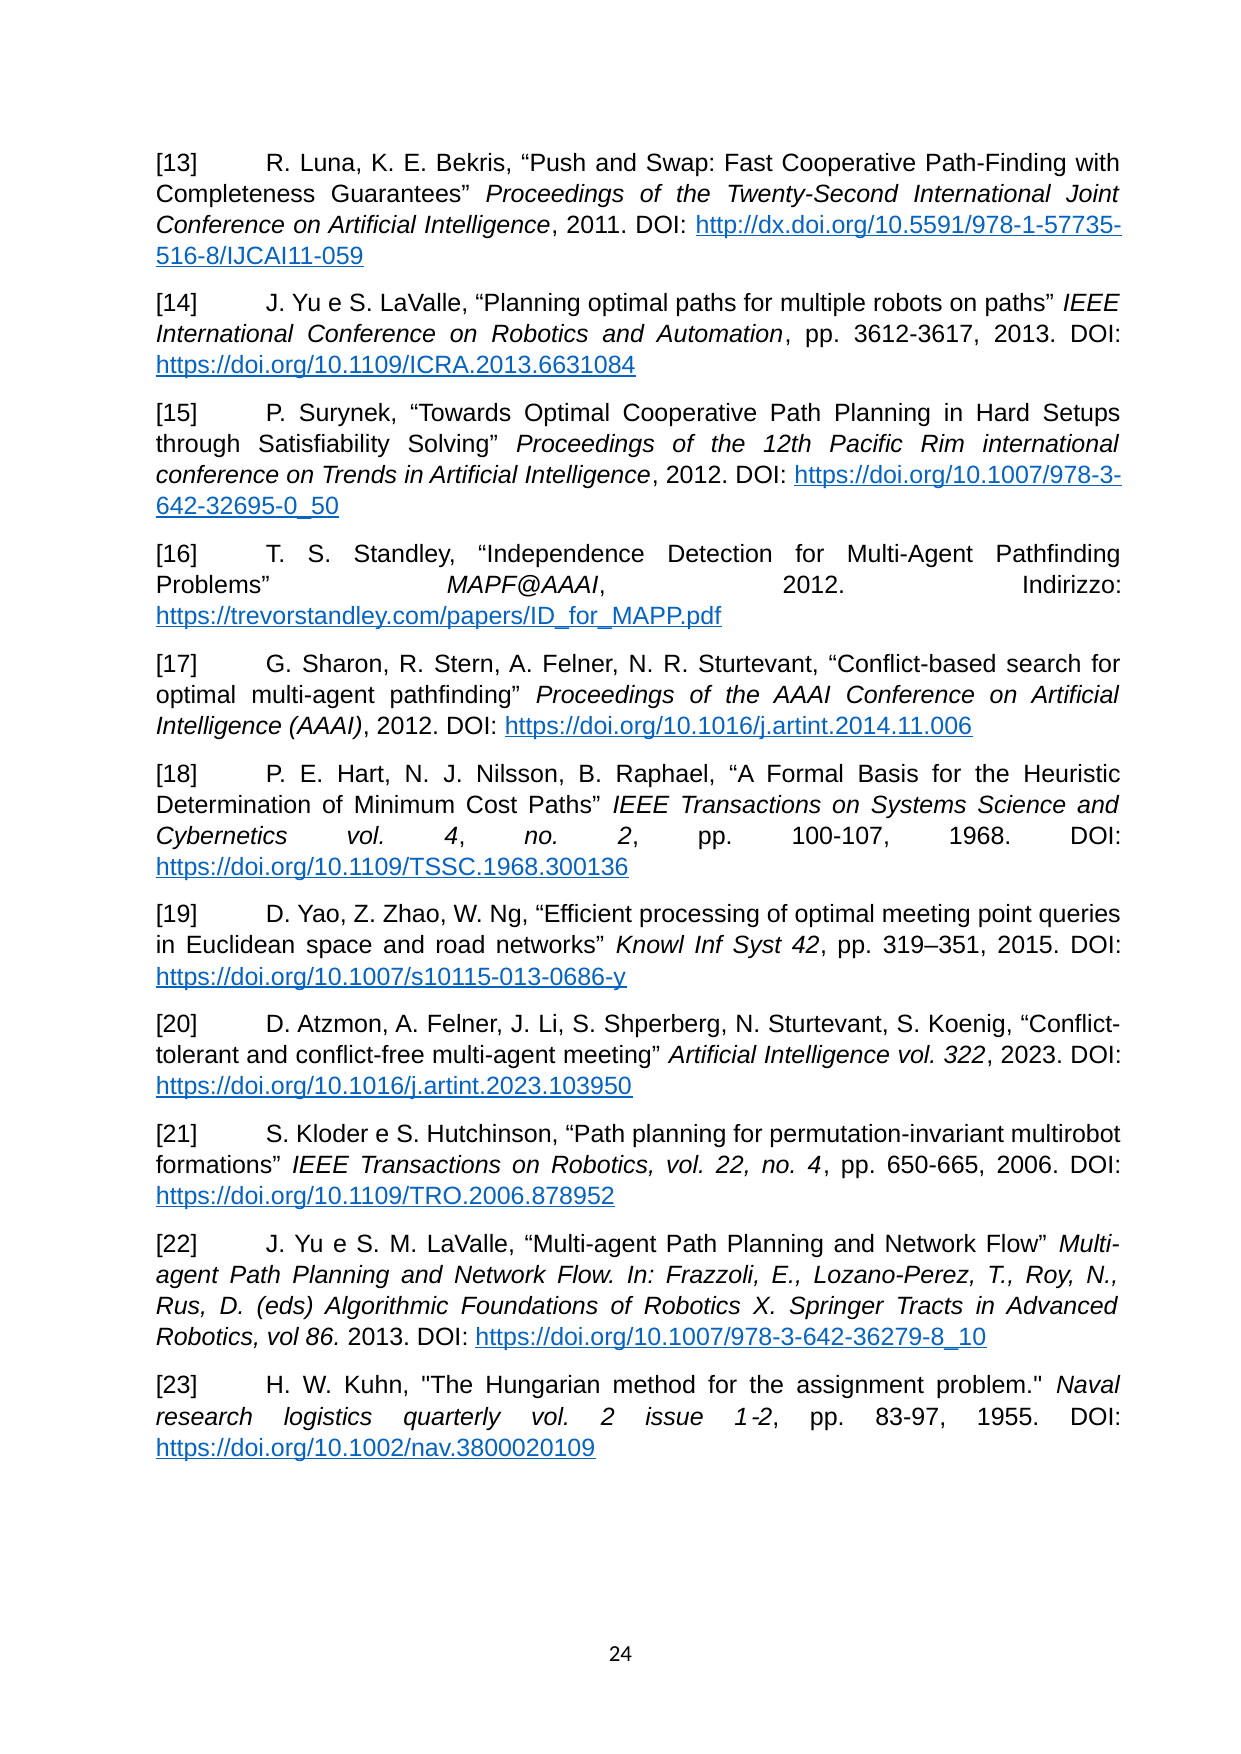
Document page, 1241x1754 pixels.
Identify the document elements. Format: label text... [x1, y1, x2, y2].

text [13] R. Luna, K. E. Bekris, “Push and Swap: Fast Cooperative Path-Finding with Completeness Guarantees” Proceedings of the Twenty-Second International Joint Conference on Artificial Intelligence, 2011. DOI: http://dx.doi.org/10.5591/978-1-57735-516-8/IJCAI11-059 [156, 148, 1122, 269]
text [20] D. Atzmon, A. Felner, J. Li, S. Shperberg, N. Sturtevant, S. Koenig, “Conflict-tolerant and conflict-free multi-agent meeting” Artificial Intelligence vol. 322, 2023. DOI: https://doi.org/10.1016/j.artint.2023.103950 [156, 1009, 1122, 1100]
text [15] P. Surynek, “Towards Optimal Cooperative Path Planning in Hard Setups through Satisfiability Solving” Proceedings of the 12th Pacific Rim international conference on Trends in Artificial Intelligence, 2012. DOI: https://doi.org/10.1007/978-3-642-32695-0_50 [156, 398, 1122, 520]
text [18] P. E. Hart, N. J. Nilsson, B. Raphael, “A Formal Basis for the Heuristic Determination of Minimum Cost Paths” IEEE Transactions on Systems Science and Cybernetics vol. 4, no. 2, pp. 100-107, 1968. DOI: https://doi.org/10.1109/TSSC.1968.300136 [156, 759, 1122, 881]
text [23] H. W. Kuhn, "The Hungarian method for the assignment problem." Naval research logistics quarterly vol. 2 issue 1‐2, pp. 83-97, 1955. DOI: https://doi.org/10.1002/nav.3800020109 [156, 1370, 1122, 1462]
text [22] J. Yu e S. M. LaValle, “Multi-agent Path Planning and Network Flow” Multi-agent Path Planning and Network Flow. In: Frazzoli, E., Lozano-Perez, T., Roy, N., Rus, D. (eds) Algorithmic Foundations of Robotics X. Springer Tracts in Advanced Robotics, vol 86. 2013. DOI: https://doi.org/10.1007/978-3-642-36279-8_10 [156, 1229, 1122, 1351]
text [17] G. Sharon, R. Stern, A. Felner, N. R. Sturtevant, “Conflict-based search for optimal multi-agent pathfinding” Proceedings of the AAAI Conference on Artificial Intelligence (AAAI), 2012. DOI: https://doi.org/10.1016/j.artint.2014.11.006 [156, 649, 1122, 740]
text [21] S. Kloder e S. Hutchinson, “Path planning for permutation-invariant multirobot formations” IEEE Transactions on Robotics, vol. 22, no. 4, pp. 650-665, 2006. DOI: https://doi.org/10.1109/TRO.2006.878952 [156, 1119, 1122, 1210]
text [19] D. Yao, Z. Zhao, W. Ng, “Efficient processing of optimal meeting point queries in Euclidean space and road networks” Knowl Inf Syst 42, pp. 319–351, 2015. DOI: https://doi.org/10.1007/s10115-013-0686-y [156, 899, 1122, 990]
text [14] J. Yu e S. LaValle, “Planning optimal paths for multiple robots on paths” IEEE International Conference on Robotics and Automation, pp. 3612-3617, 2013. DOI: https://doi.org/10.1109/ICRA.2013.6631084 [156, 288, 1122, 379]
text [16] T. S. Standley, “Independence Detection for Multi-Agent Pathfinding Problems” MAPF@AAAI, 2012. Indirizzo: https://trevorstandley.com/papers/ID_for_MAPP.pdf [156, 539, 1122, 630]
